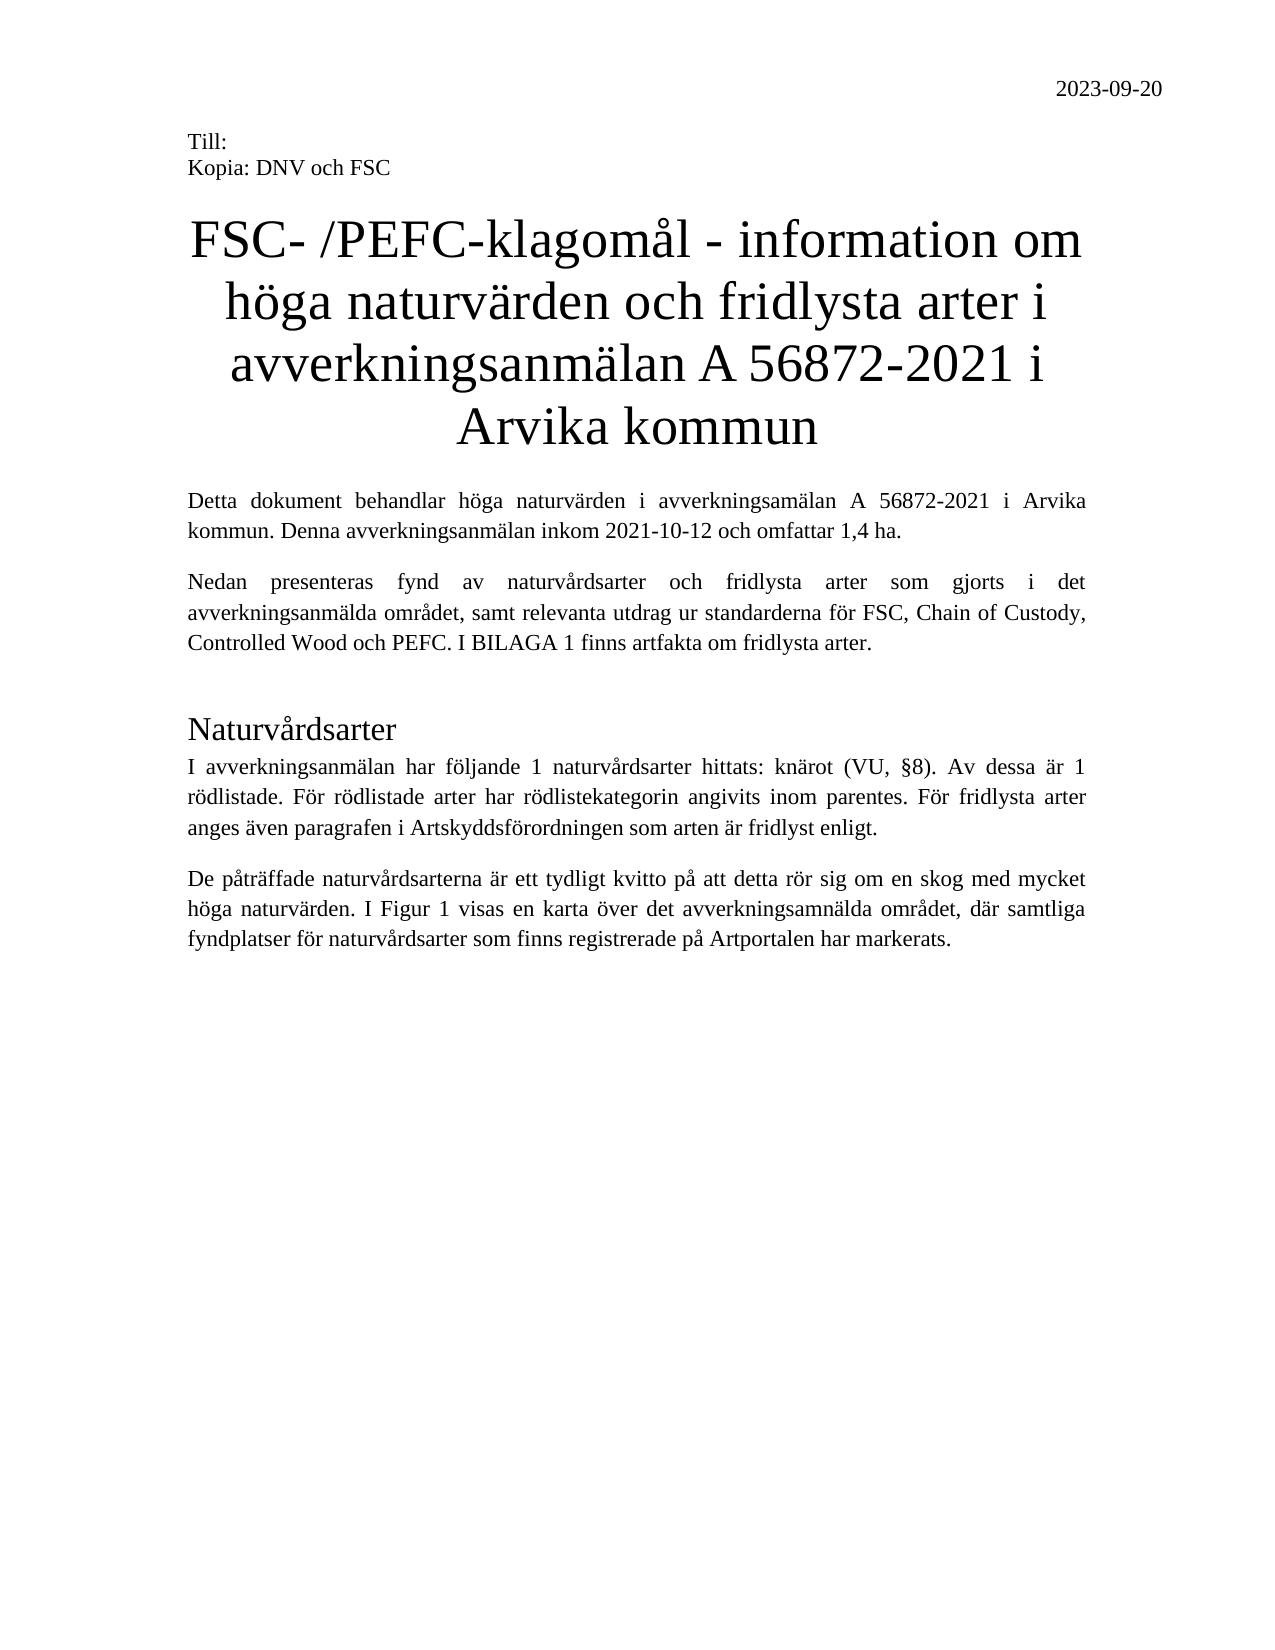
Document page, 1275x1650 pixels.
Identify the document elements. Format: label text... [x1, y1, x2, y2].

text De påträffade naturvårdsarterna är ett tydligt kvitto på att detta rör sig om en skog med mycket höga naturvärden. I Figur 1 visas en karta över det avverkningsamnälda området, där samtliga fyndplatser för naturvårdsarter som finns registrerade på Artportalen har markerats. [187, 864, 1087, 951]
text I avverkningsanmälan har följande 1 naturvårdsarter hittats: knärot (VU, §8). Av dessa är 1 rödlistade. För rödlistade arter har rödlistekategorin angivits inom parentes. För fridlysta arter anges även paragrafen i Artskyddsförordningen som arten är fridlyst enligt. [187, 753, 1087, 840]
text Nedan presenteras fynd av naturvårdsarter och fridlysta arter som gjorts i det avverkningsanmälda området, samt relevanta utdrag ur standarderna för FSC, Chain of Custody, Controlled Wood och PEFC. I BILAGA 1 finns artfakta om fridlysta arter. [187, 568, 1087, 655]
subtitle Naturvårdsarter [187, 709, 1087, 747]
text Detta dokument behandlar höga naturvärden i avverkningsamälan A 56872-2021 i Arvika kommun. Denna avverkningsanmälan inkom 2021-10-12 och omfattar 1,4 ha. [187, 487, 1087, 544]
title FSC- /PEFC-klagomål - information om höga naturvärden och fridlysta arter i avverkningsanmälan A 56872-2021 i Arvika kommun [187, 207, 1087, 456]
